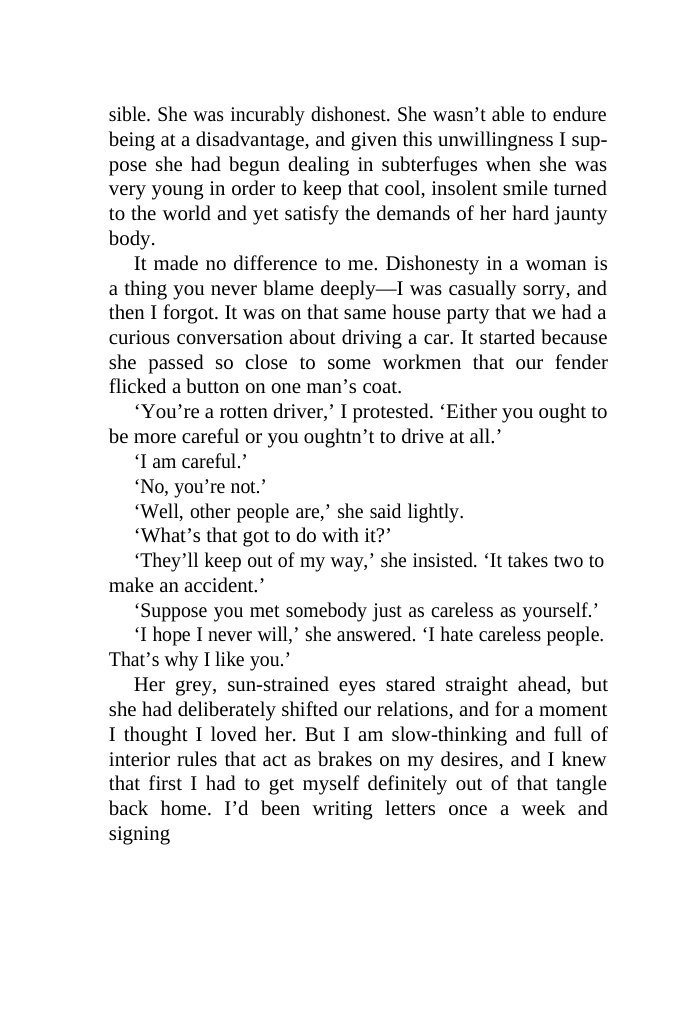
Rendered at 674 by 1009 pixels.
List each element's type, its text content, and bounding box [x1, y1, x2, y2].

text That’s why I like you.’ [109, 647, 619, 671]
text ‘They’ll keep out of my way,’ she insisted. ‘It takes two to make an accident.’ [109, 548, 619, 597]
text Her grey, sun-strained eyes stared straight ahead, but she had deliberately shifted our relations, and for a moment I thought I loved her. But I am slow-thinking and full of interior rules that act as brakes on my desires, and I knew that first I had to get myself definitely out of that tangle back home. I’d been writing letters once a week and signing [109, 672, 608, 844]
text ‘Suppose you met somebody just as careless as yourself.’ ‘I hope I never will,’ she answered. ‘I hate careless people. [134, 598, 609, 646]
text sible. She was incurably dishonest. She wasn’t able to endure being at a disadvantage, and given this unwillingness I sup- pose she had begun dealing in subterfuges when she was very young in order to keep that cool, insolent smile turned to the world and yet satisfy the demands of her hard jaunty body. [109, 102, 608, 250]
text ‘I am careful.’ ‘No, you’re not.’ [134, 449, 272, 498]
text ‘You’re a rotten driver,’ I protested. ‘Either you ought to be more careful or you oughtn’t to drive at all.’ [109, 399, 608, 448]
text It made no difference to me. Dishonesty in a woman is a thing you never blame deeply—I was casually sorry, and then I forgot. It was on that same house party that we had a curious conversation about driving a car. It started because she passed so close to some workmen that our fender flicked a button on one man’s coat. [109, 251, 608, 398]
text ‘Well, other people are,’ she said lightly. ‘What’s that got to do with it?’ [134, 499, 478, 547]
